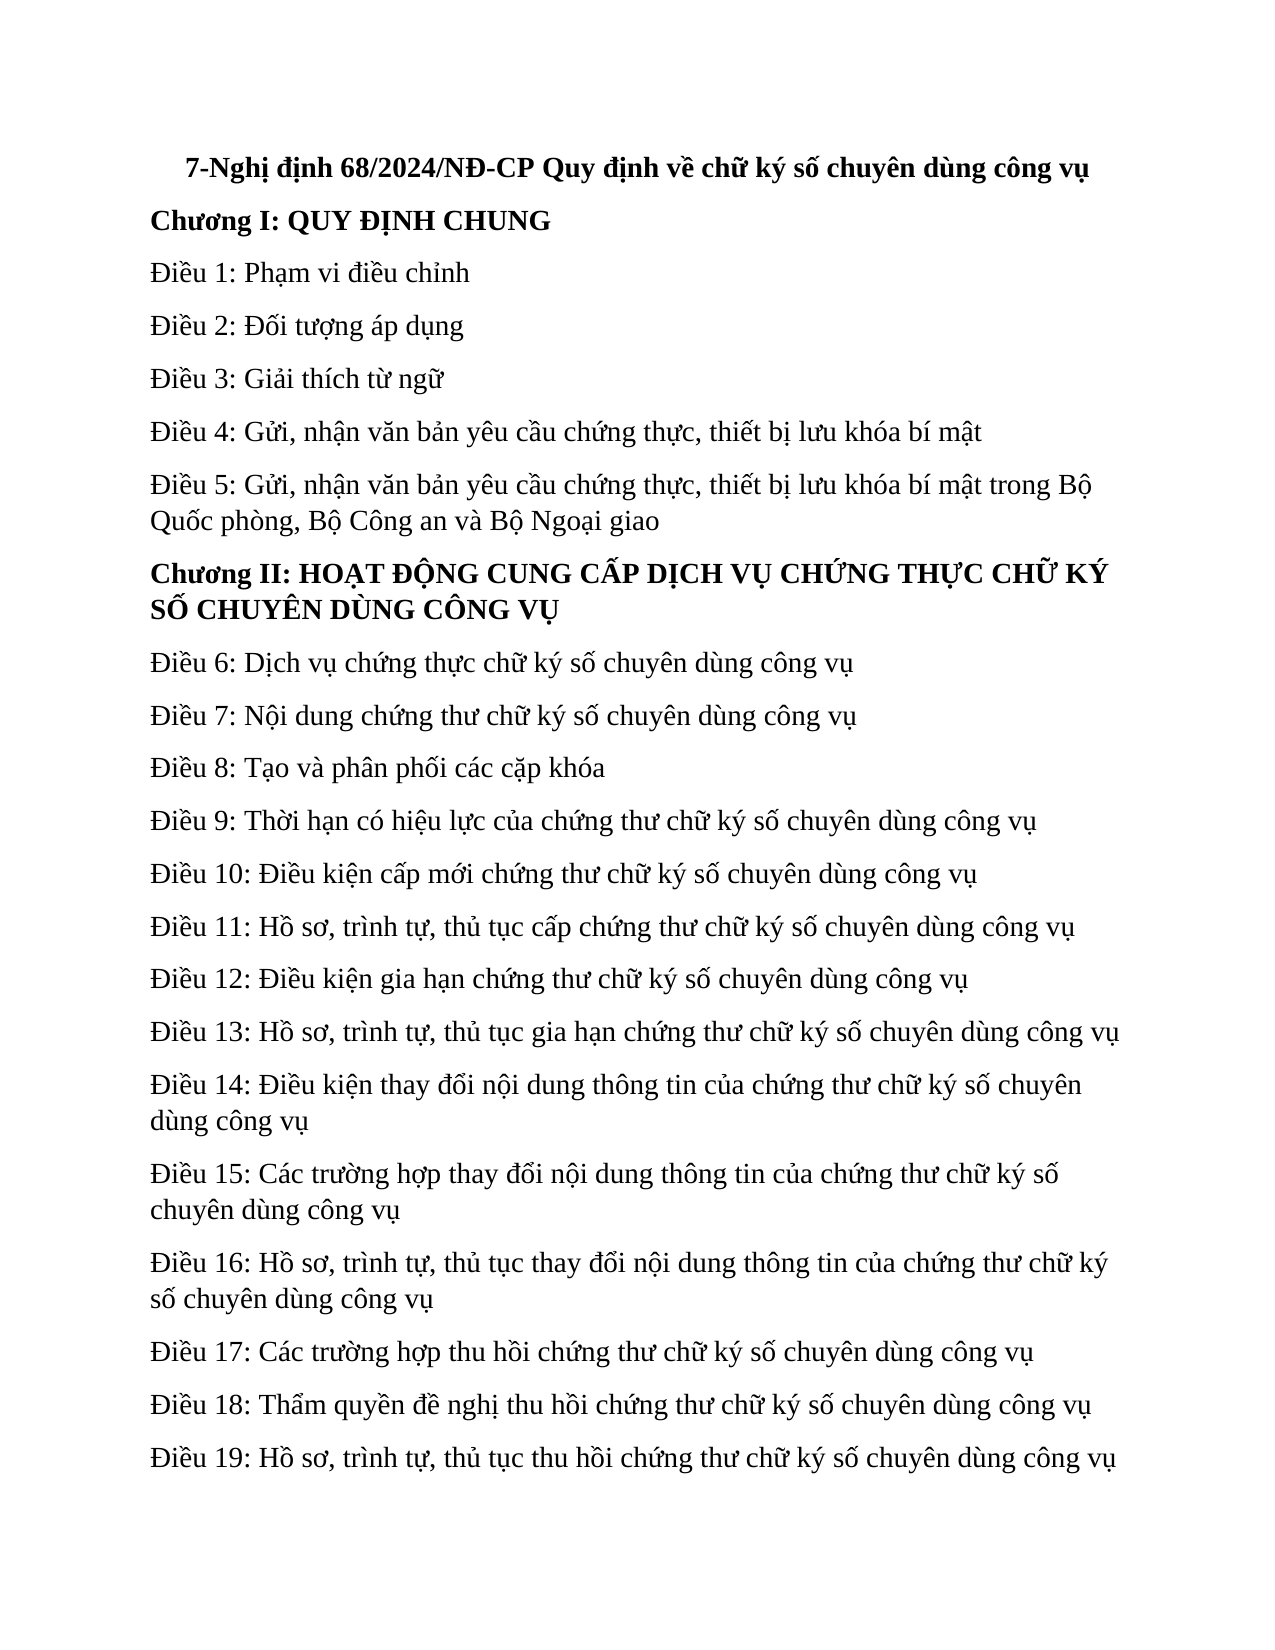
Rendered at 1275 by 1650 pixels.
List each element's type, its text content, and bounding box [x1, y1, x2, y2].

text Điều 4: Gửi, nhận văn bản yêu cầu chứng thực, thiết bị lưu khóa bí mật [150, 414, 1125, 448]
text Điều 1: Phạm vi điều chỉnh [150, 256, 1125, 289]
text Điều 16: Hồ sơ, trình tự, thủ tục thay đổi nội dung thông tin của chứng thư chữ ký số chuyên dùng công vụ [150, 1245, 1125, 1315]
text Điều 7: Nội dung chứng thư chữ ký số chuyên dùng công vụ [150, 698, 1125, 731]
text Điều 3: Giải thích từ ngữ [150, 361, 1125, 395]
text Điều 17: Các trường hợp thu hồi chứng thư chữ ký số chuyên dùng công vụ [150, 1334, 1125, 1368]
text Điều 2: Đối tượng áp dụng [150, 308, 1125, 342]
text Điều 19: Hồ sơ, trình tự, thủ tục thu hồi chứng thư chữ ký số chuyên dùng công vụ [150, 1440, 1125, 1473]
text Điều 11: Hồ sơ, trình tự, thủ tục cấp chứng thư chữ ký số chuyên dùng công vụ [150, 909, 1125, 942]
text Điều 8: Tạo và phân phối các cặp khóa [150, 750, 1125, 784]
text Điều 12: Điều kiện gia hạn chứng thư chữ ký số chuyên dùng công vụ [150, 962, 1125, 995]
text Điều 6: Dịch vụ chứng thực chữ ký số chuyên dùng công vụ [150, 645, 1125, 678]
text 7-Nghị định 68/2024/NĐ-CP Quy định về chữ ký số chuyên dùng công vụ [150, 150, 1125, 183]
text Điều 15: Các trường hợp thay đổi nội dung thông tin của chứng thư chữ ký số chuyên dùng công vụ [150, 1156, 1125, 1226]
text Điều 9: Thời hạn có hiệu lực của chứng thư chữ ký số chuyên dùng công vụ [150, 803, 1125, 837]
text Điều 14: Điều kiện thay đổi nội dung thông tin của chứng thư chữ ký số chuyên dùng công vụ [150, 1067, 1125, 1137]
text Chương II: HOẠT ĐỘNG CUNG CẤP DỊCH VỤ CHỨNG THỰC CHỮ KÝ SỐ CHUYÊN DÙNG CÔNG VỤ [150, 556, 1125, 626]
text Điều 13: Hồ sơ, trình tự, thủ tục gia hạn chứng thư chữ ký số chuyên dùng công vụ [150, 1014, 1125, 1048]
text Điều 5: Gửi, nhận văn bản yêu cầu chứng thực, thiết bị lưu khóa bí mật trong Bộ Quốc phòng, Bộ Công an và Bộ Ngoại giao [150, 467, 1125, 537]
text Điều 10: Điều kiện cấp mới chứng thư chữ ký số chuyên dùng công vụ [150, 856, 1125, 889]
text Chương I: QUY ĐỊNH CHUNG [150, 203, 1125, 236]
text Điều 18: Thẩm quyền đề nghị thu hồi chứng thư chữ ký số chuyên dùng công vụ [150, 1387, 1125, 1421]
